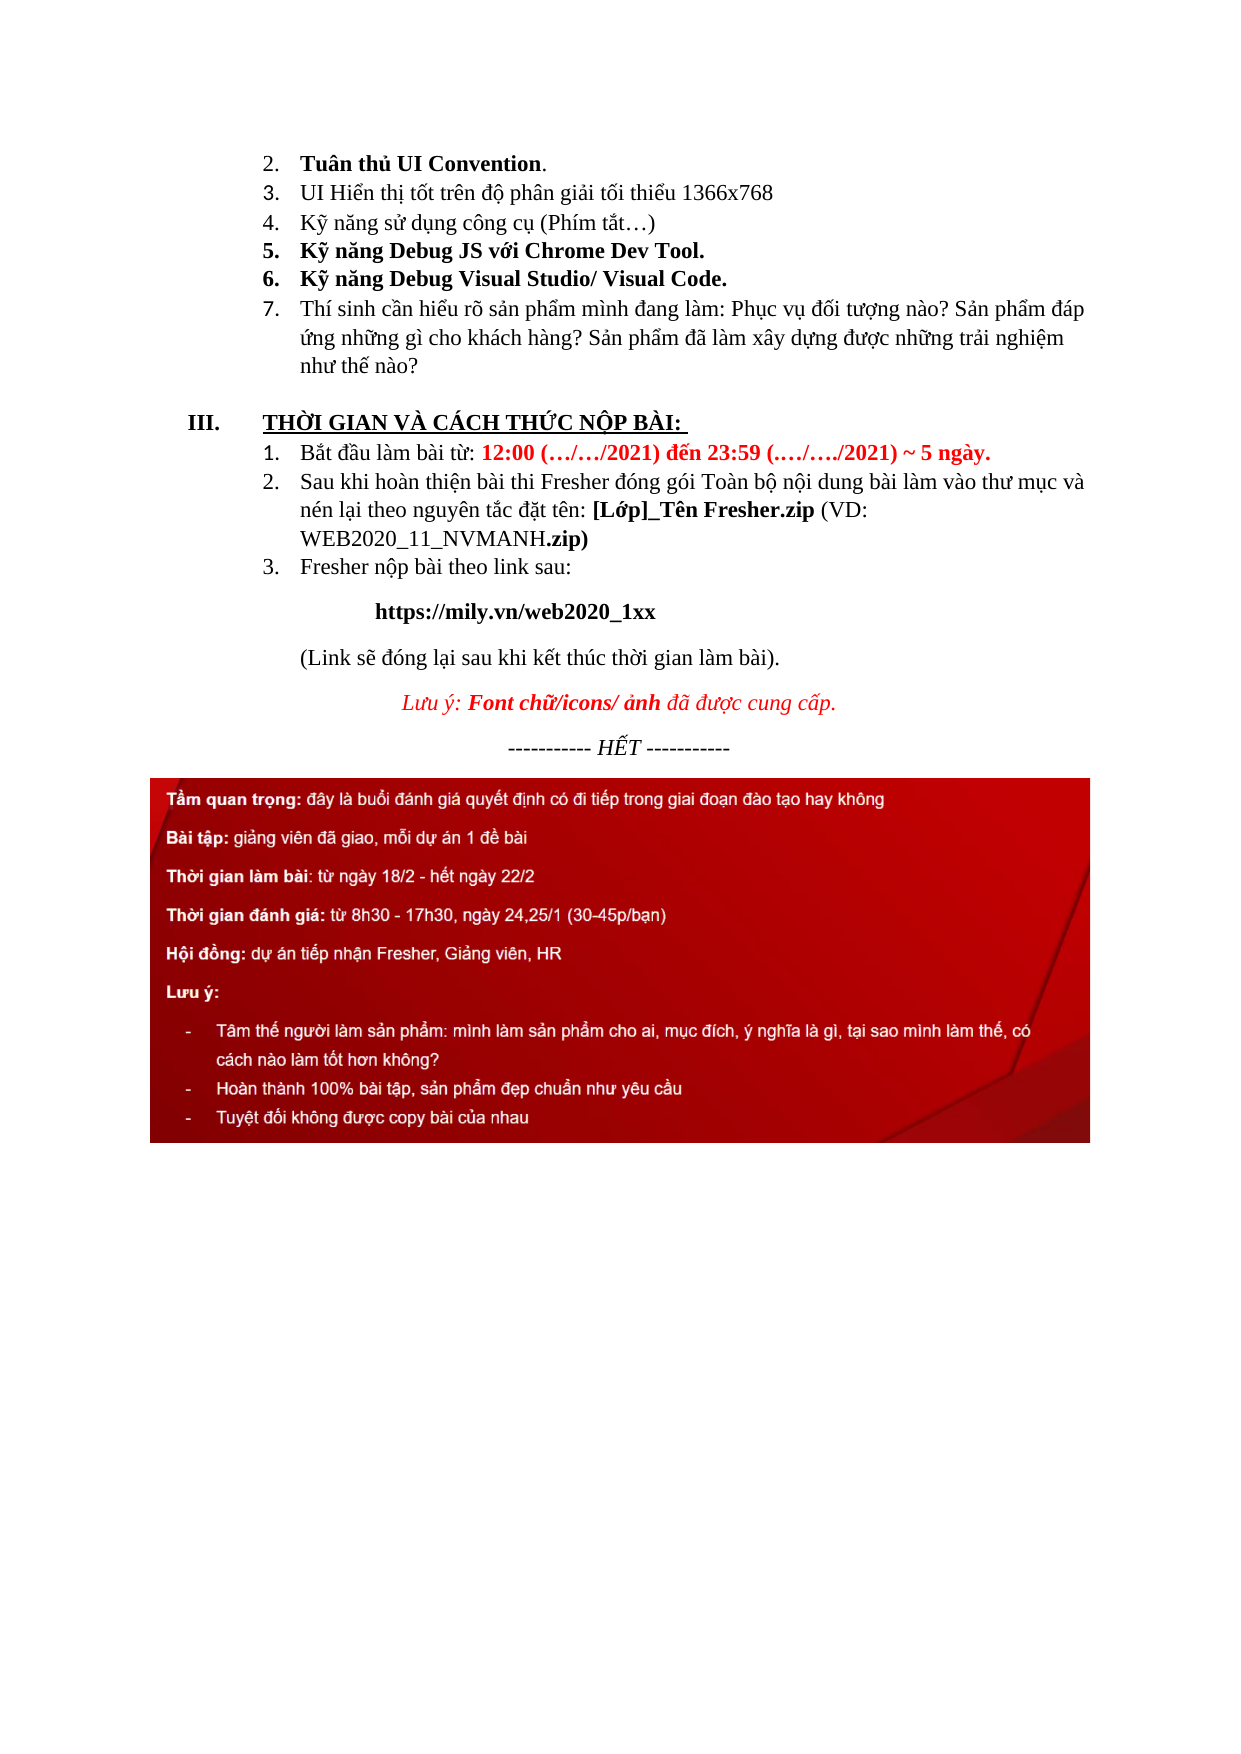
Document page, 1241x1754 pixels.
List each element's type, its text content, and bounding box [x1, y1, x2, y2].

list Kỹ năng sử dụng công cụ (Phím tắt…) [262, 209, 1090, 235]
text Lưu ý: Font chữ/icons/ ảnh đã được cung cấp. [150, 689, 1090, 715]
text (Link sẽ đóng lại sau khi kết thúc thời gian làm bài). [150, 643, 1090, 670]
text https://mily.vn/web2020_1xx [300, 598, 1090, 625]
list THỜI GIAN VÀ CÁCH THỨC NỘP BÀI: [187, 409, 1090, 436]
list Kỹ năng Debug JS với Chrome Dev Tool. [262, 237, 1090, 263]
list Sau khi hoàn thiện bài thi Fresher đóng gói Toàn bộ nội dung bài làm vào thư mục và nén lại theo nguyên tắc đặt tên: [Lớp]_Tên Fresher.zip (VD: WEB2020_11_NVMANH.zip) [262, 468, 1090, 551]
list Kỹ năng Debug Visual Studio/ Visual Code. [262, 266, 1090, 292]
list Bắt đầu làm bài từ: 12:00 (…/…/2021) đến 23:59 (.…/…./2021) ~ 5 ngày. [262, 438, 1090, 466]
text ----------- HẾT ----------- [150, 734, 1090, 760]
list UI Hiển thị tốt trên độ phân giải tối thiểu 1366x768 [262, 178, 1090, 206]
list Tuân thủ UI Convention. [262, 150, 1090, 176]
list Fresher nộp bài theo link sau: [262, 553, 1090, 580]
list Thí sinh cần hiểu rõ sản phẩm mình đang làm: Phục vụ đối tượng nào? Sản phẩm đáp ứng những gì cho khách hàng? Sản phẩm đã làm xây dựng được những trải nghiệm như thế nào? [262, 294, 1090, 379]
picture [150, 778, 1091, 1143]
